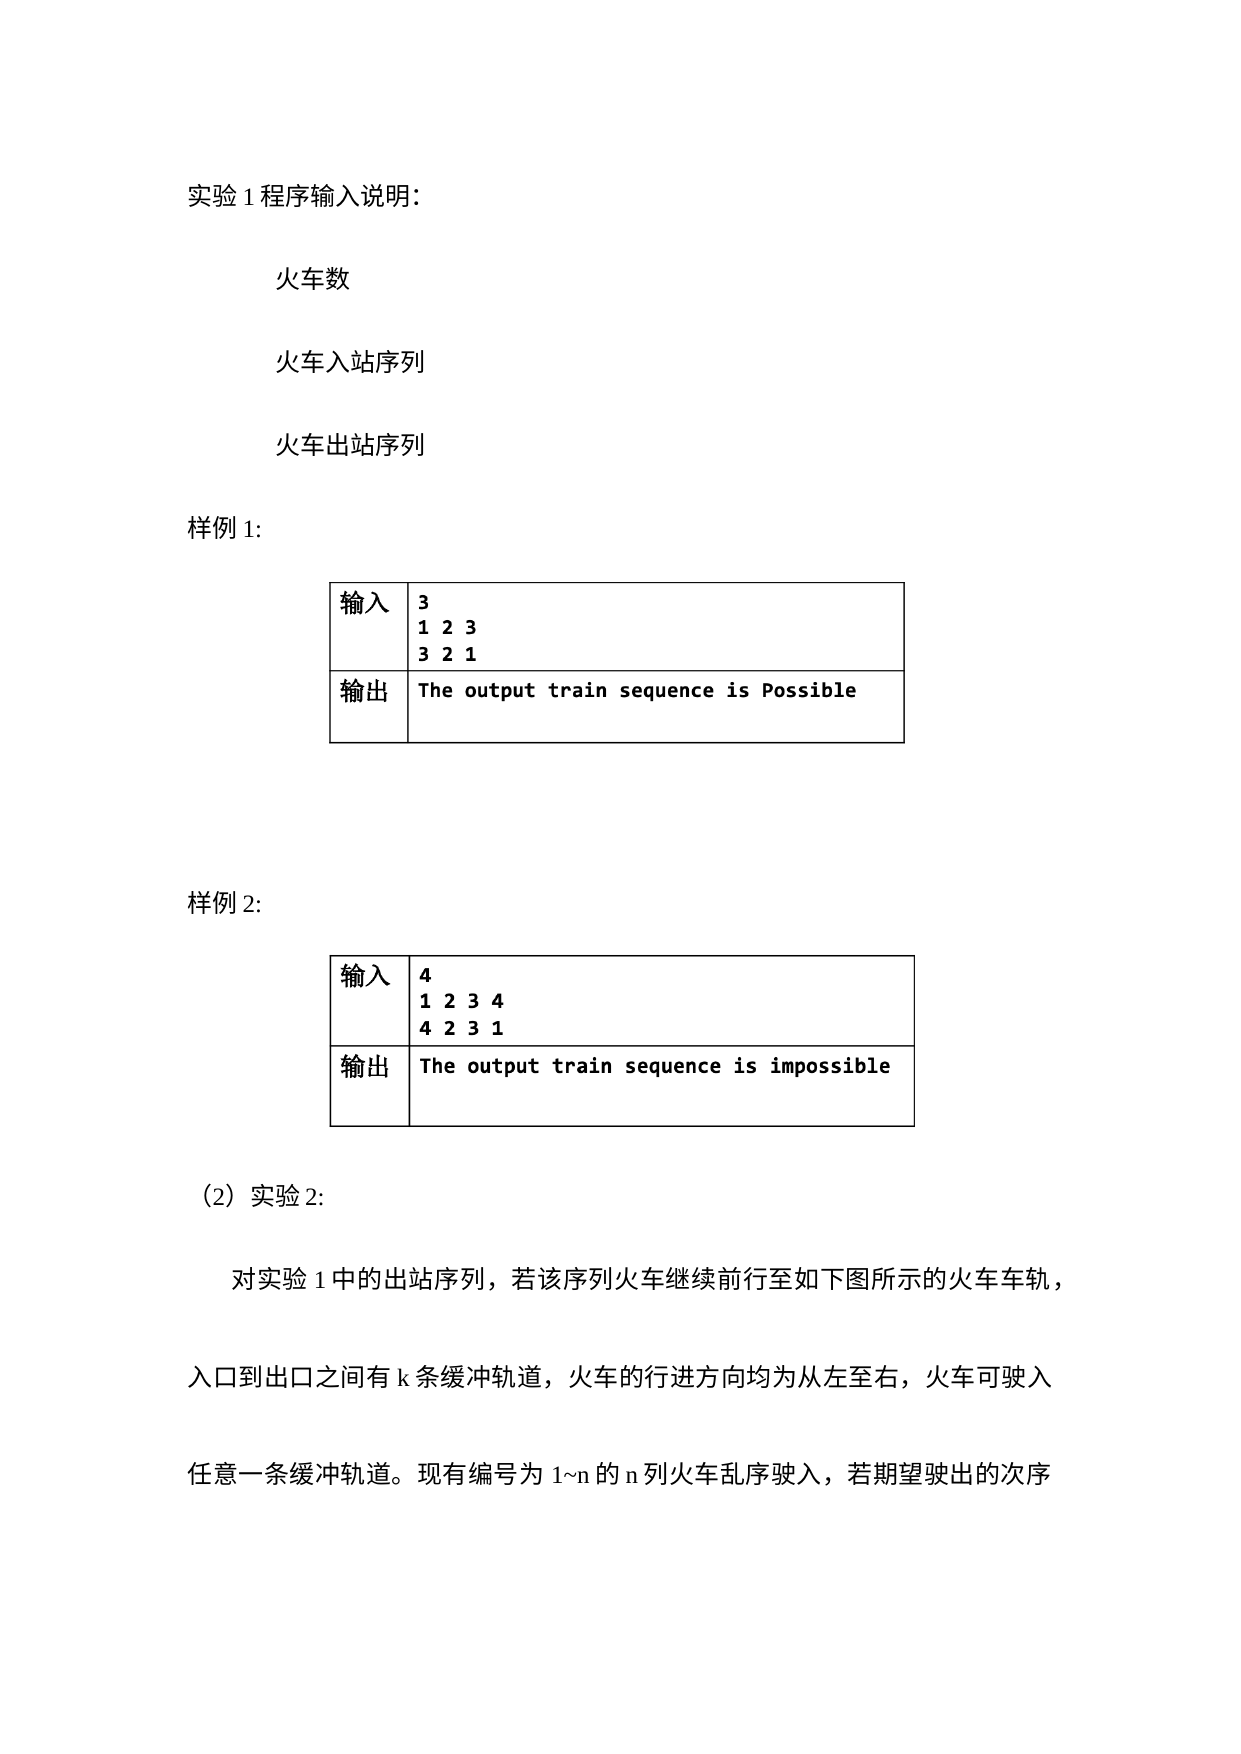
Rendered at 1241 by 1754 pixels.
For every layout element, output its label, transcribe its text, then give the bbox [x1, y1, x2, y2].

text 样例1: [187, 494, 1053, 559]
text 火车数 [231, 245, 1053, 310]
picture [325, 952, 919, 1132]
text 火车出站序列 [231, 411, 1053, 476]
text 实验1程序输入说明： [187, 162, 1053, 227]
text 样例2: [187, 869, 1053, 934]
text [187, 1246, 1053, 1506]
picture [325, 577, 911, 749]
text 火车入站序列 [231, 328, 1053, 393]
text （2）实验2: [187, 1162, 1053, 1227]
